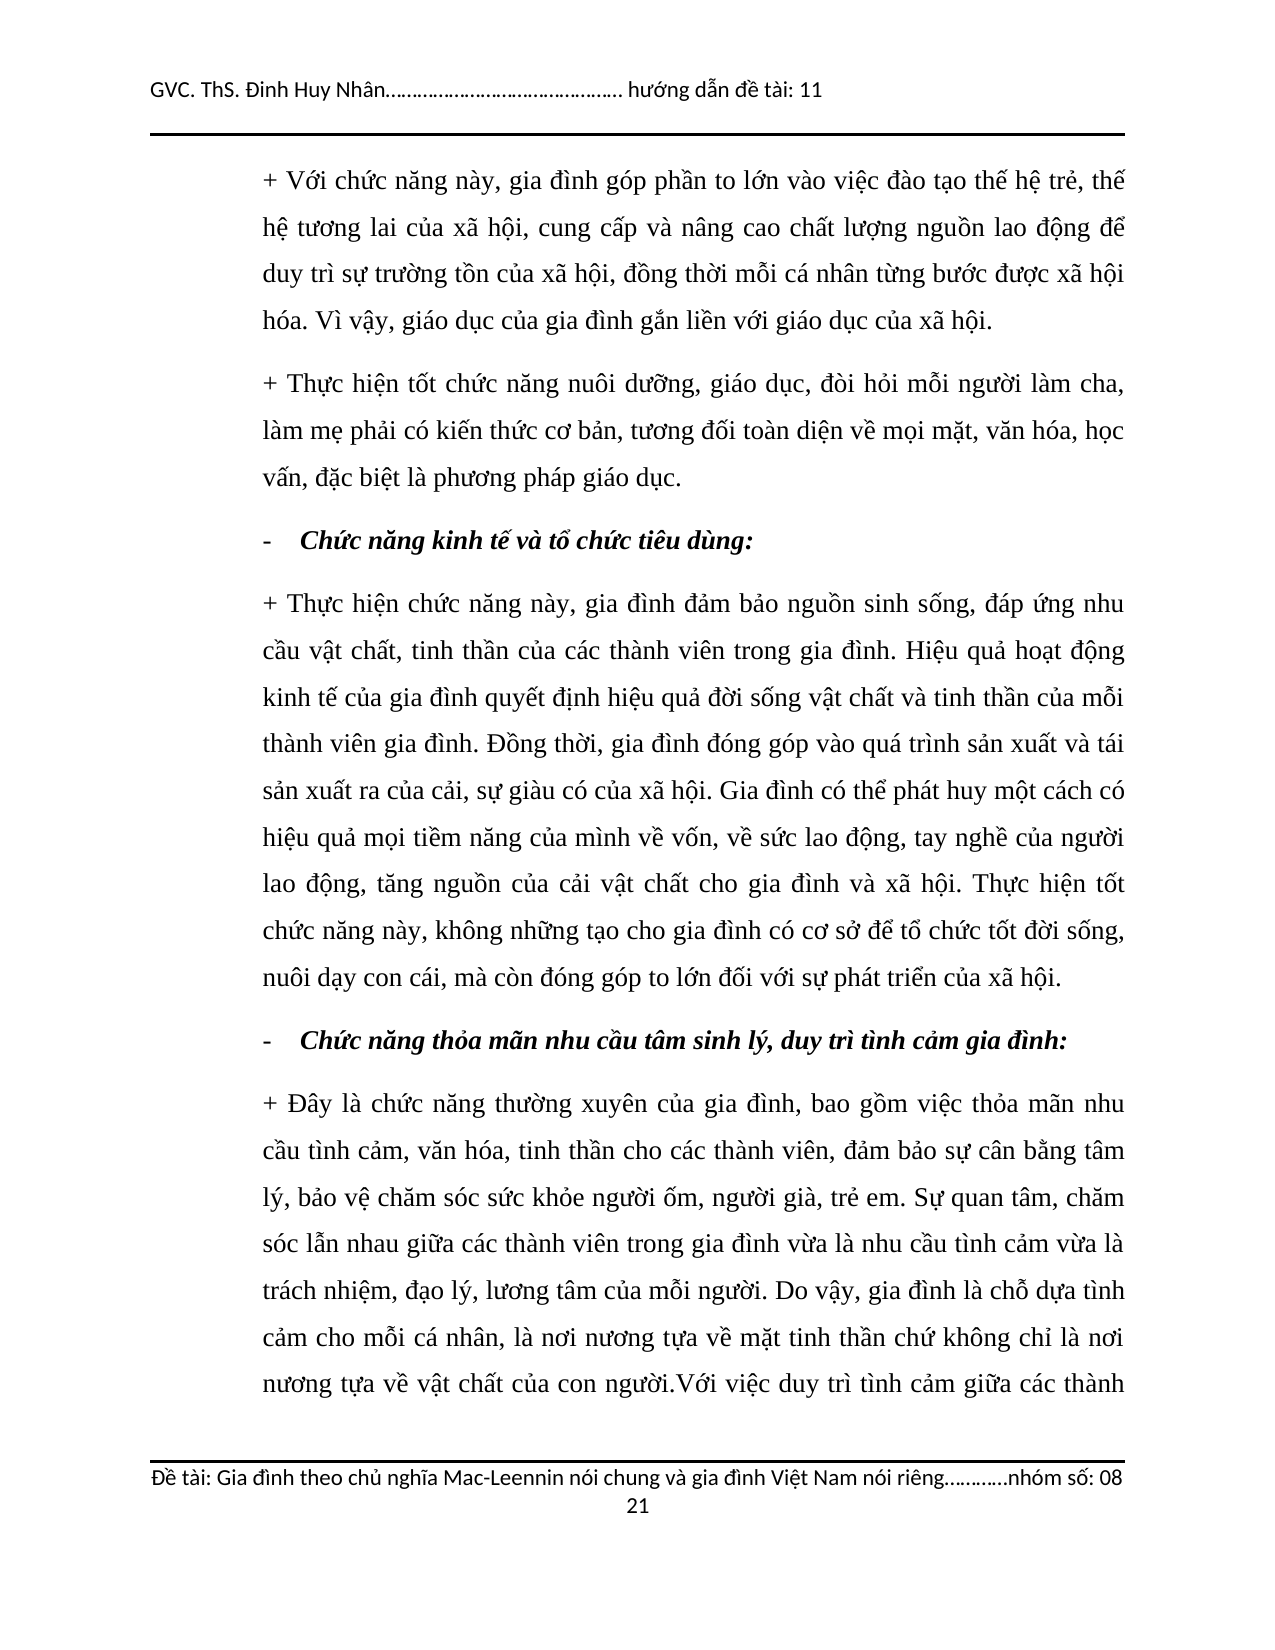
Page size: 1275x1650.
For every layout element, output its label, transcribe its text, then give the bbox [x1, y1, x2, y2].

list Chức năng kinh tế và tổ chức tiêu dùng: [262, 524, 1125, 555]
list Chức năng thỏa mãn nhu cầu tâm sinh lý, duy trì tình cảm gia đình: [262, 1024, 1125, 1055]
text + Thực hiện tốt chức năng nuôi dưỡng, giáo dục, đòi hỏi mỗi người làm cha, làm mẹ phải có kiến thức cơ bản, tương đối toàn diện về mọi mặt, văn hóa, học vấn, đặc biệt là phương pháp giáo dục. [262, 368, 1125, 492]
text + Thực hiện chức năng này, gia đình đảm bảo nguồn sinh sống, đáp ứng nhu cầu vật chất, tinh thần của các thành viên trong gia đình. Hiệu quả hoạt động kinh tế của gia đình quyết định hiệu quả đời sống vật chất và tinh thần của mỗi thành viên gia đình. Đồng thời, gia đình đóng góp vào quá trình sản xuất và tái sản xuất ra của cải, sự giàu có của xã hội. Gia đình có thể phát huy một cách có hiệu quả mọi tiềm năng của mình về vốn, về sức lao động, tay nghề của người lao động, tăng nguồn của cải vật chất cho gia đình và xã hội. Thực hiện tốt chức năng này, không những tạo cho gia đình có cơ sở để tổ chức tốt đời sống, nuôi dạy con cái, mà còn đóng góp to lớn đối với sự phát triển của xã hội. [262, 588, 1125, 992]
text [262, 1088, 1125, 1399]
text + Với chức năng này, gia đình góp phần to lớn vào việc đào tạo thế hệ trẻ, thế hệ tương lai của xã hội, cung cấp và nâng cao chất lượng nguồn lao động để duy trì sự trường tồn của xã hội, đồng thời mỗi cá nhân từng bước được xã hội hóa. Vì vậy, giáo dục của gia đình gắn liền với giáo dục của xã hội. [262, 164, 1125, 335]
